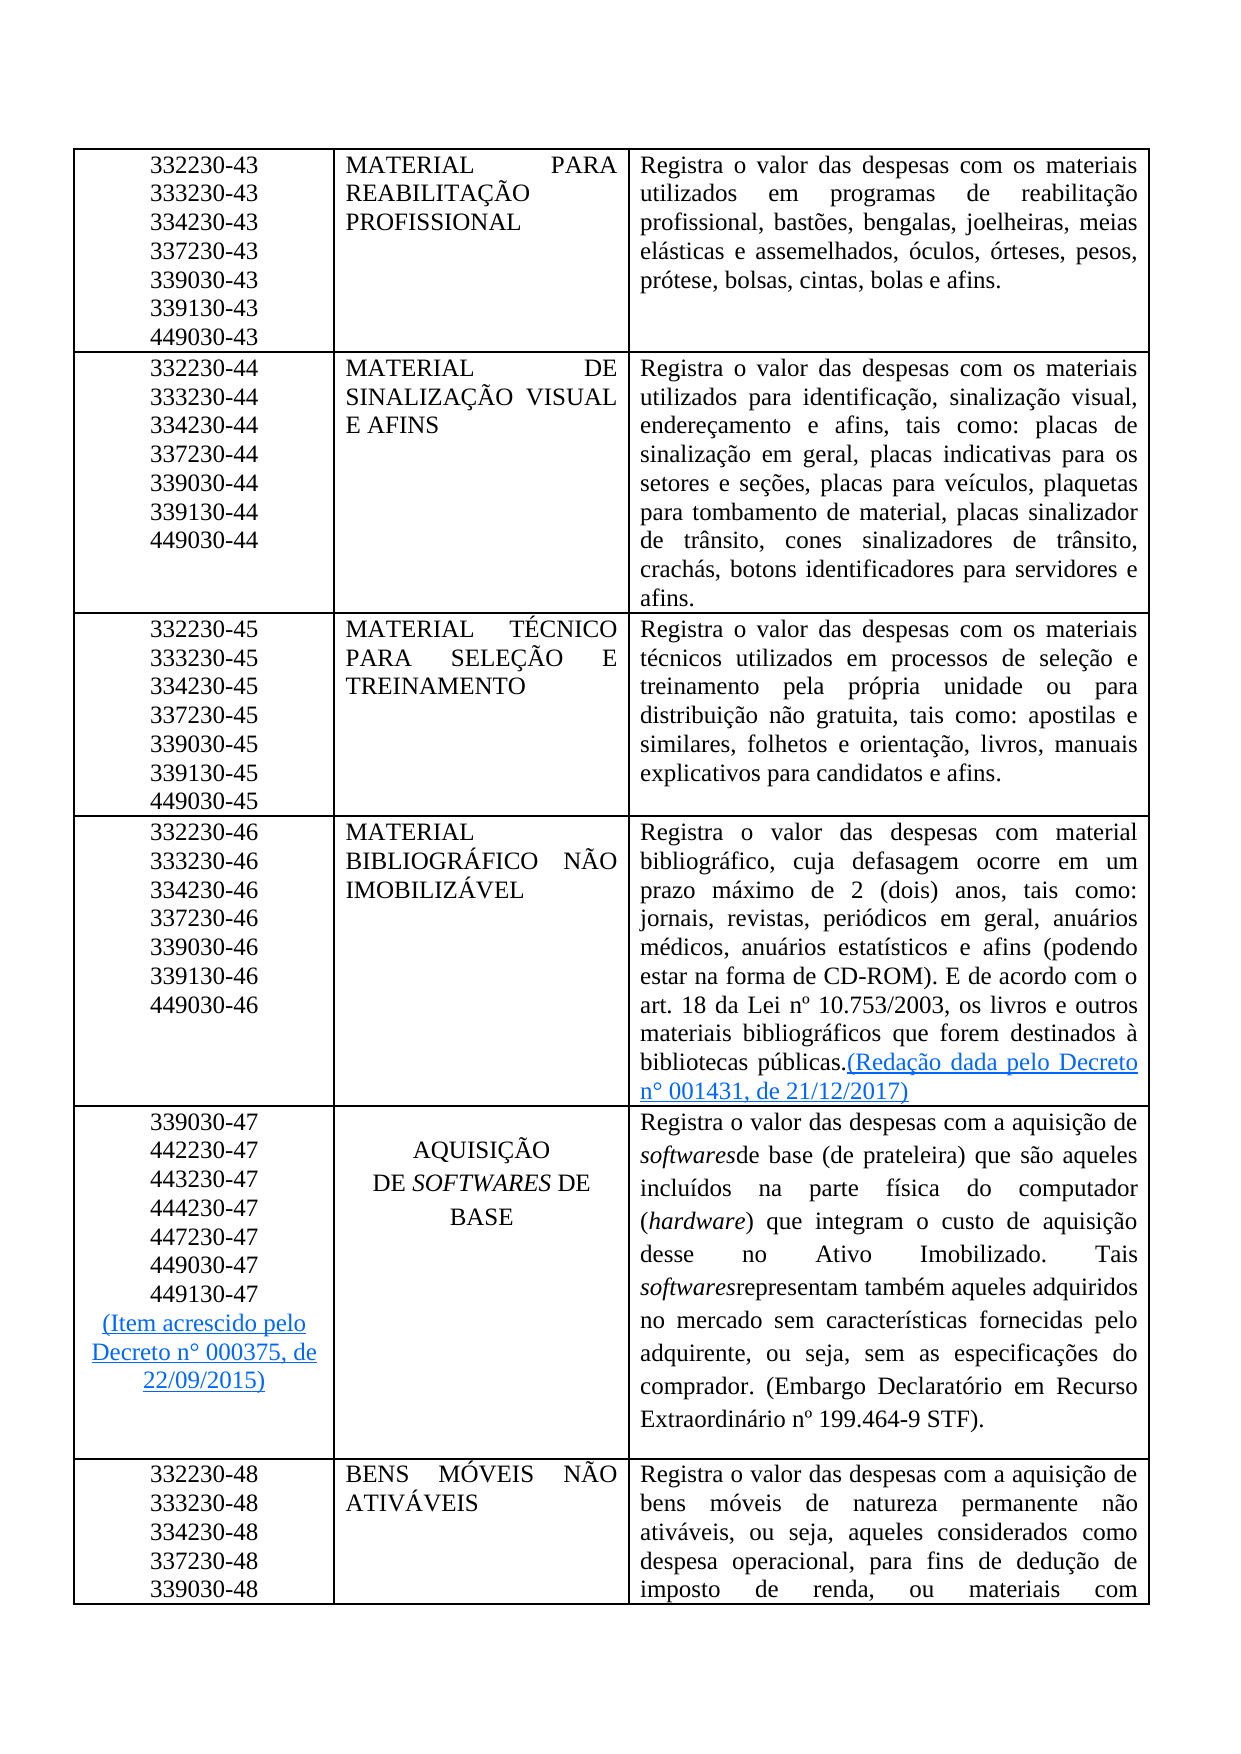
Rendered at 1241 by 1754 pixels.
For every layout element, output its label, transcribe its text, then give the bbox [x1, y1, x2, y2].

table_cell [335, 1460, 628, 1603]
table_cell AQUISIÇÃO DE SOFTWARES DE BASE [335, 1107, 628, 1457]
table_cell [75, 1460, 333, 1603]
table_cell 332230-46 333230-46 334230-46 337230-46 339030-46 339130-46 449030-46 [75, 817, 333, 1105]
table_cell MATERIAL BIBLIOGRÁFICO NÃO IMOBILIZÁVEL [335, 817, 628, 1105]
table_cell 332230-44 333230-44 334230-44 337230-44 339030-44 339130-44 449030-44 [75, 353, 333, 612]
table_cell Registra o valor das despesas com a aquisição de softwaresde base (de prateleira) que são aqueles incluídos na parte física do computador (hardware) que integram o custo de aquisição desse no Ativo Imobilizado. Tais softwaresrepresentam também aqueles adquiridos no mercado sem características fornecidas pelo adquirente, ou seja, sem as especificações do comprador. (Embargo Declaratório em Recurso Extraordinário nº 199.464-9 STF). [630, 1107, 1148, 1457]
table_cell Registra o valor das despesas com os materiais utilizados em programas de reabilitação profissional, bastões, bengalas, joelheiras, meias elásticas e assemelhados, óculos, órteses, pesos, prótese, bolsas, cintas, bolas e afins. [630, 150, 1148, 351]
table_cell 332230-45 333230-45 334230-45 337230-45 339030-45 339130-45 449030-45 [75, 614, 333, 815]
table_cell 332230-43 333230-43 334230-43 337230-43 339030-43 339130-43 449030-43 [75, 150, 333, 351]
table_cell Registra o valor das despesas com material bibliográfico, cuja defasagem ocorre em um prazo máximo de 2 (dois) anos, tais como: jornais, revistas, periódicos em geral, anuários médicos, anuários estatísticos e afins (podendo estar na forma de CD-ROM). E de acordo com o art. 18 da Lei nº 10.753/2003, os livros e outros materiais bibliográficos que forem destinados à bibliotecas públicas.(Redação dada pelo Decreto n° 001431, de 21/12/2017) [630, 817, 1148, 1105]
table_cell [630, 1460, 1148, 1603]
table_cell MATERIAL DE SINALIZAÇÃO VISUAL E AFINS [335, 353, 628, 612]
table_cell MATERIAL TÉCNICO PARA SELEÇÃO E TREINAMENTO [335, 614, 628, 815]
table_cell Registra o valor das despesas com os materiais técnicos utilizados em processos de seleção e treinamento pela própria unidade ou para distribuição não gratuita, tais como: apostilas e similares, folhetos e orientação, livros, manuais explicativos para candidatos e afins. [630, 614, 1148, 815]
table_cell Registra o valor das despesas com os materiais utilizados para identificação, sinalização visual, endereçamento e afins, tais como: placas de sinalização em geral, placas indicativas para os setores e seções, placas para veículos, plaquetas para tombamento de material, placas sinalizador de trânsito, cones sinalizadores de trânsito, crachás, botons identificadores para servidores e afins. [630, 353, 1148, 612]
table_cell 339030-47 442230-47 443230-47 444230-47 447230-47 449030-47 449130-47 (Item acrescido pelo Decreto n° 000375, de 22/09/2015) [75, 1107, 333, 1457]
table_cell MATERIAL PARA REABILITAÇÃO PROFISSIONAL [335, 150, 628, 351]
